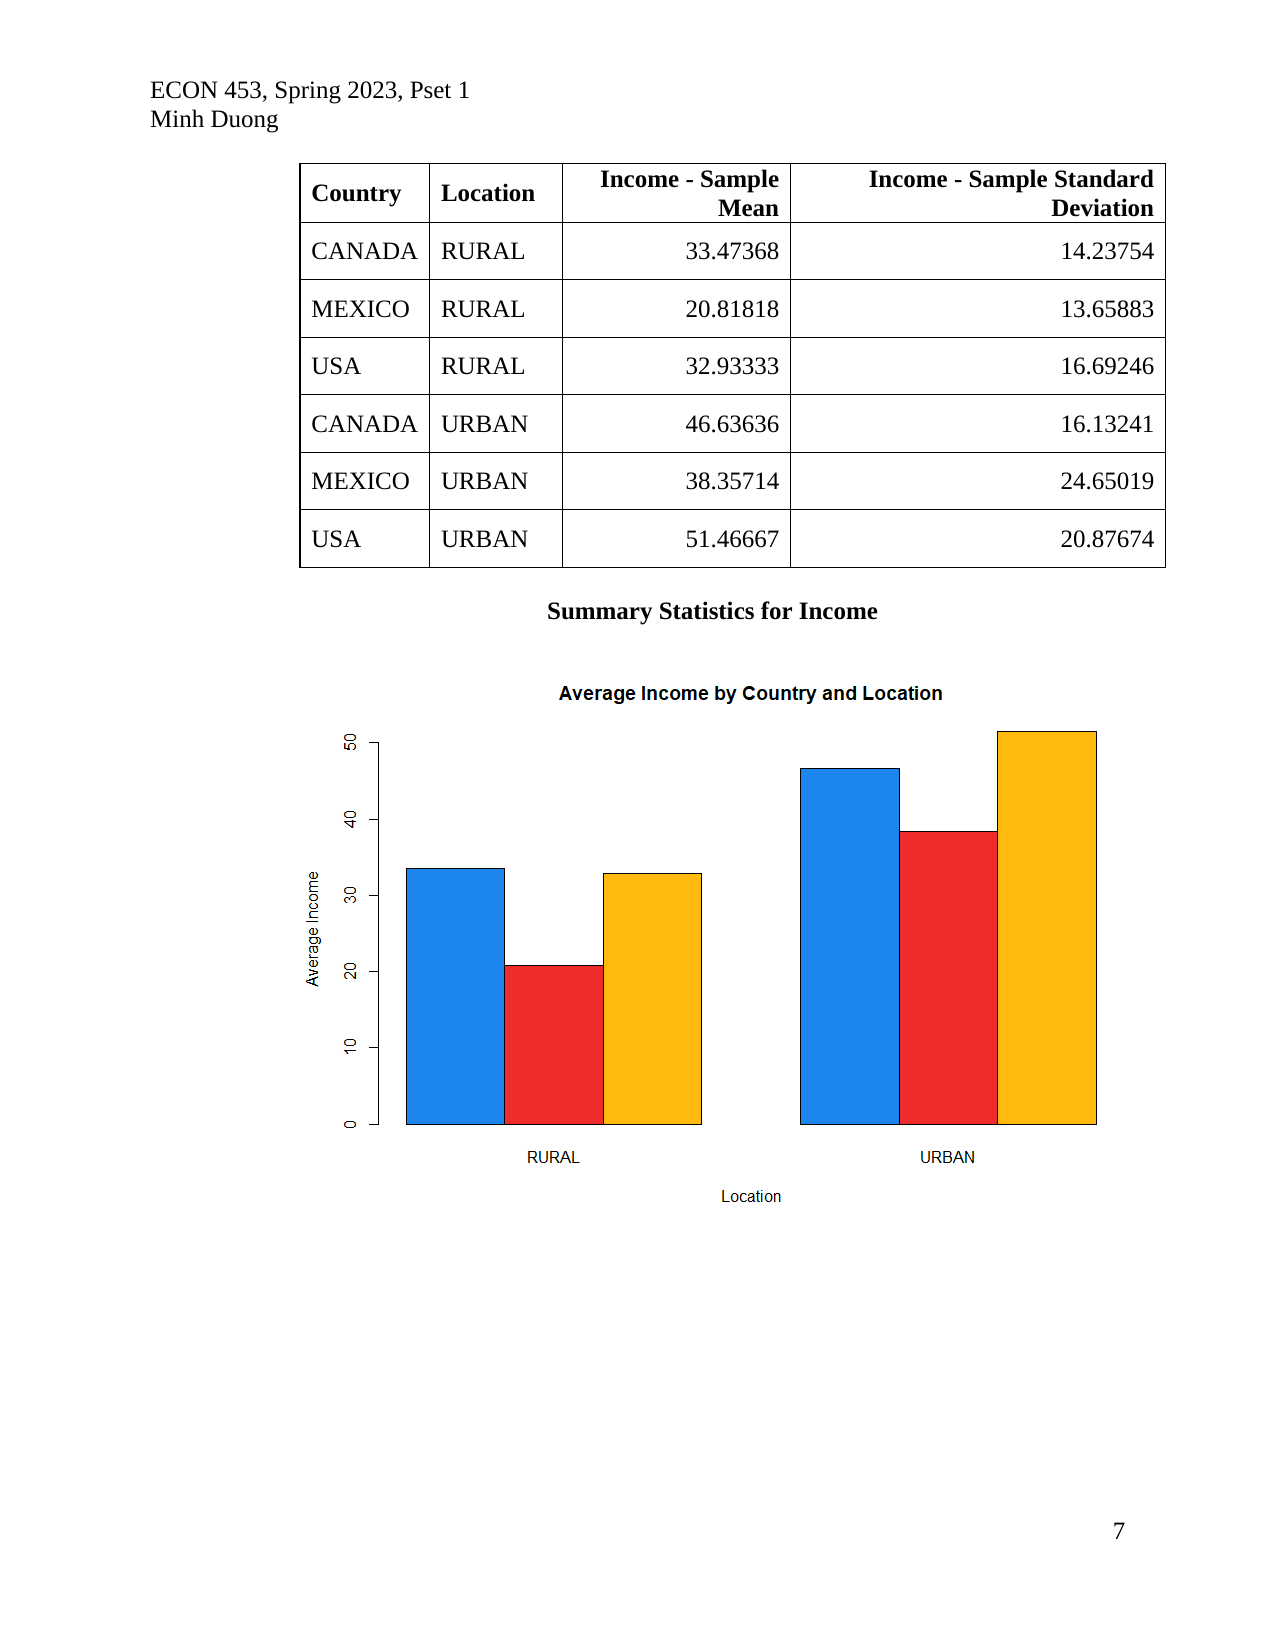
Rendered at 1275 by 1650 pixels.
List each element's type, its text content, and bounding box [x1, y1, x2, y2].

table_cell MEXICO [301, 280, 429, 337]
table_cell 13.65883 [791, 280, 1165, 337]
picture [300, 653, 1163, 1227]
table_cell 20.87674 [791, 510, 1165, 567]
table_cell 46.63636 [563, 395, 790, 452]
table_cell RURAL [430, 338, 562, 394]
table_cell USA [301, 338, 429, 394]
table_header Income - Sample Standard Deviation [791, 164, 1165, 222]
table_header Income - Sample Mean [563, 164, 790, 222]
table_header Location [430, 164, 562, 222]
table_cell 33.47368 [563, 223, 790, 279]
table_cell 24.65019 [791, 453, 1165, 509]
table_cell URBAN [430, 510, 562, 567]
table_cell 16.69246 [791, 338, 1165, 394]
table_header Country [301, 164, 429, 222]
table_cell CANADA [301, 395, 429, 452]
table_cell 16.13241 [791, 395, 1165, 452]
table_cell 38.35714 [563, 453, 790, 509]
table_cell RURAL [430, 223, 562, 279]
table_cell 20.81818 [563, 280, 790, 337]
table_cell CANADA [301, 223, 429, 279]
table_cell USA [301, 510, 429, 567]
table_cell MEXICO [301, 453, 429, 509]
table_cell URBAN [430, 453, 562, 509]
table_cell 14.23754 [791, 223, 1165, 279]
table_cell URBAN [430, 395, 562, 452]
table_cell RURAL [430, 280, 562, 337]
list Summary Statistics for Income [300, 596, 1125, 625]
table_cell 51.46667 [563, 510, 790, 567]
table_cell 32.93333 [563, 338, 790, 394]
